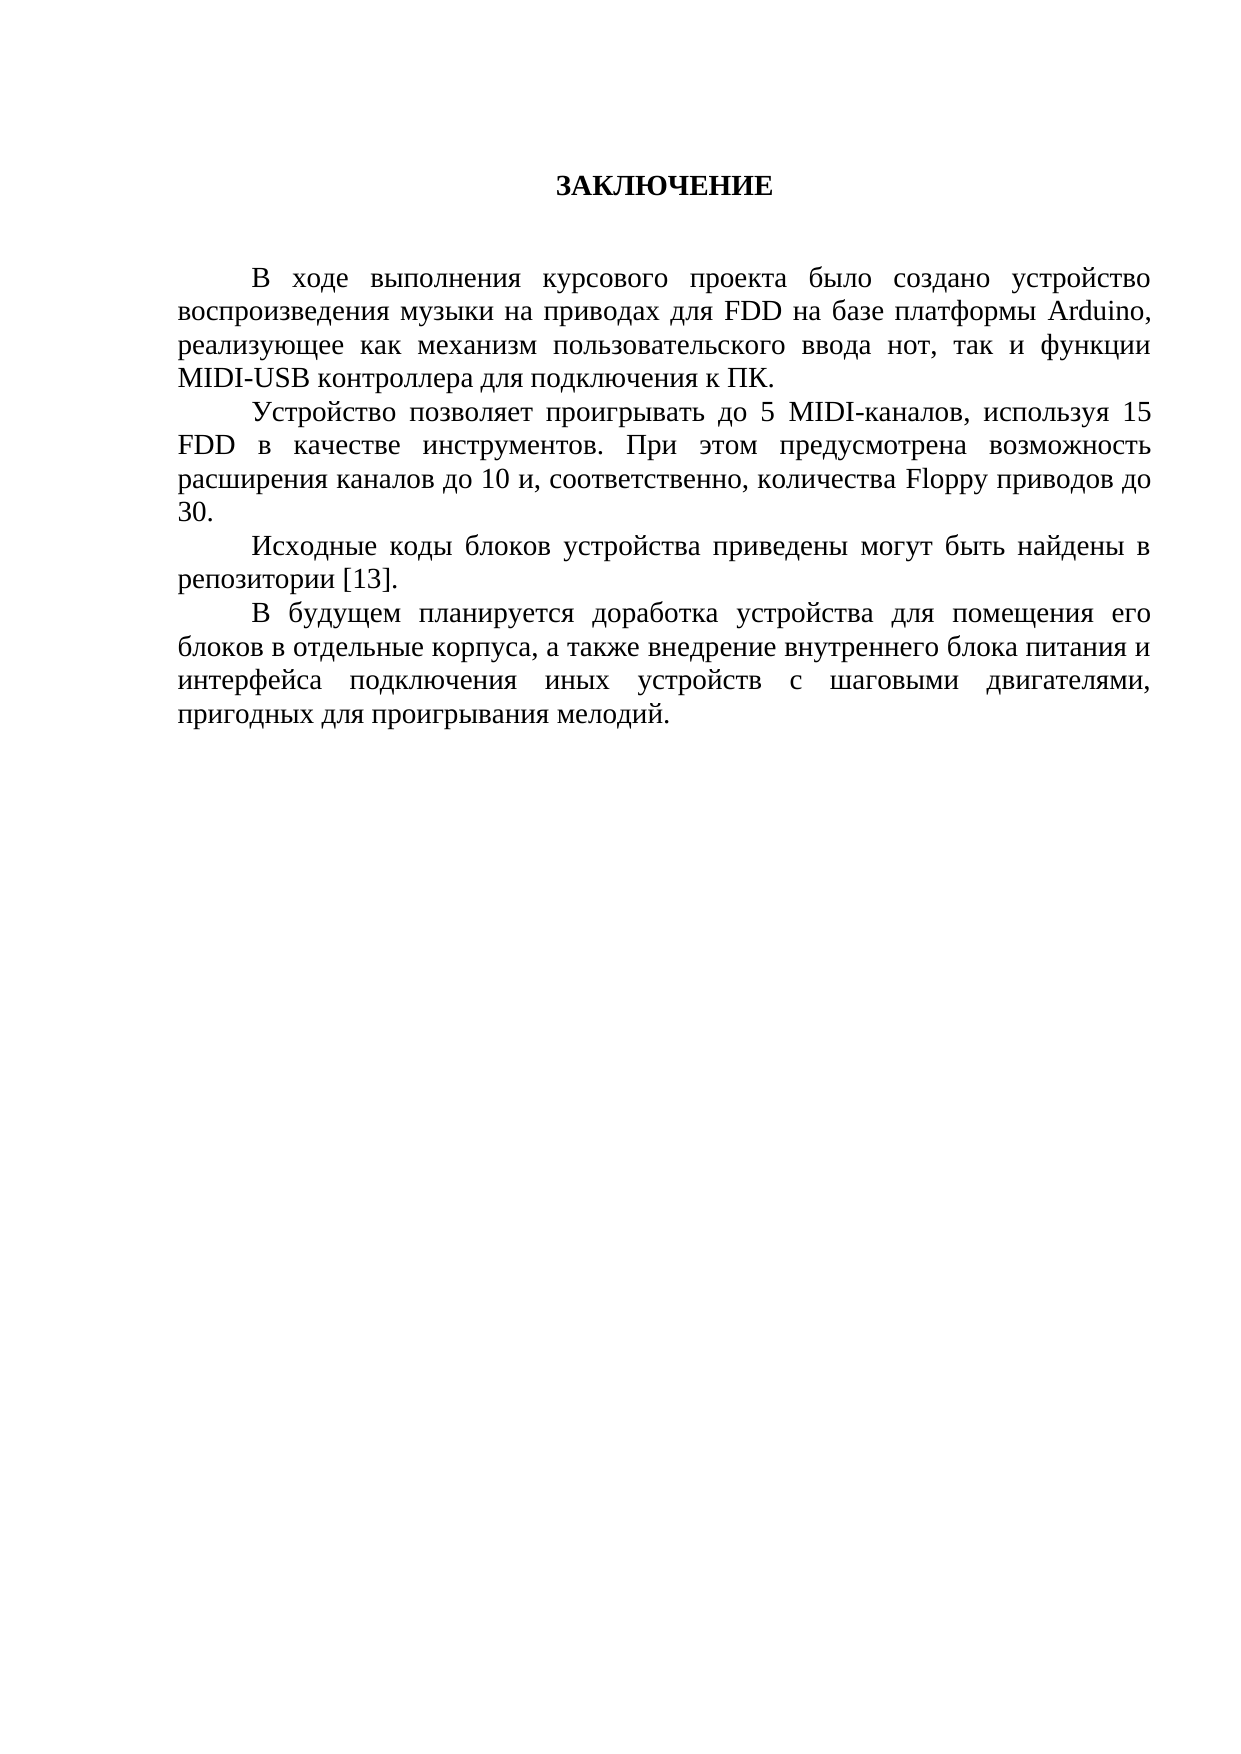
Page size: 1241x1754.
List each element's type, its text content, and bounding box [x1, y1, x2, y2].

subtitle ЗАКЛЮЧЕНИЕ [177, 168, 1152, 202]
text В ходе выполнения курсового проекта было создано устройство воспроизведения музыки на приводах для FDD на базе платформы Arduino, реализующее как механизм пользовательского ввода нот, так и функции MIDI-USB контроллера для подключения к ПК. [177, 260, 1152, 394]
text Исходные коды блоков устройства приведены могут быть найдены в репозитории [13]. [177, 528, 1152, 595]
text В будущем планируется доработка устройства для помещения его блоков в отдельные корпуса, а также внедрение внутреннего блока питания и интерфейса подключения иных устройств с шаговыми двигателями, пригодных для проигрывания мелодий. [177, 595, 1152, 729]
text Устройство позволяет проигрывать до 5 MIDI-каналов, используя 15 FDD в качестве инструментов. При этом предусмотрена возможность расширения каналов до 10 и, соответственно, количества Floppy приводов до 30. [177, 394, 1152, 528]
